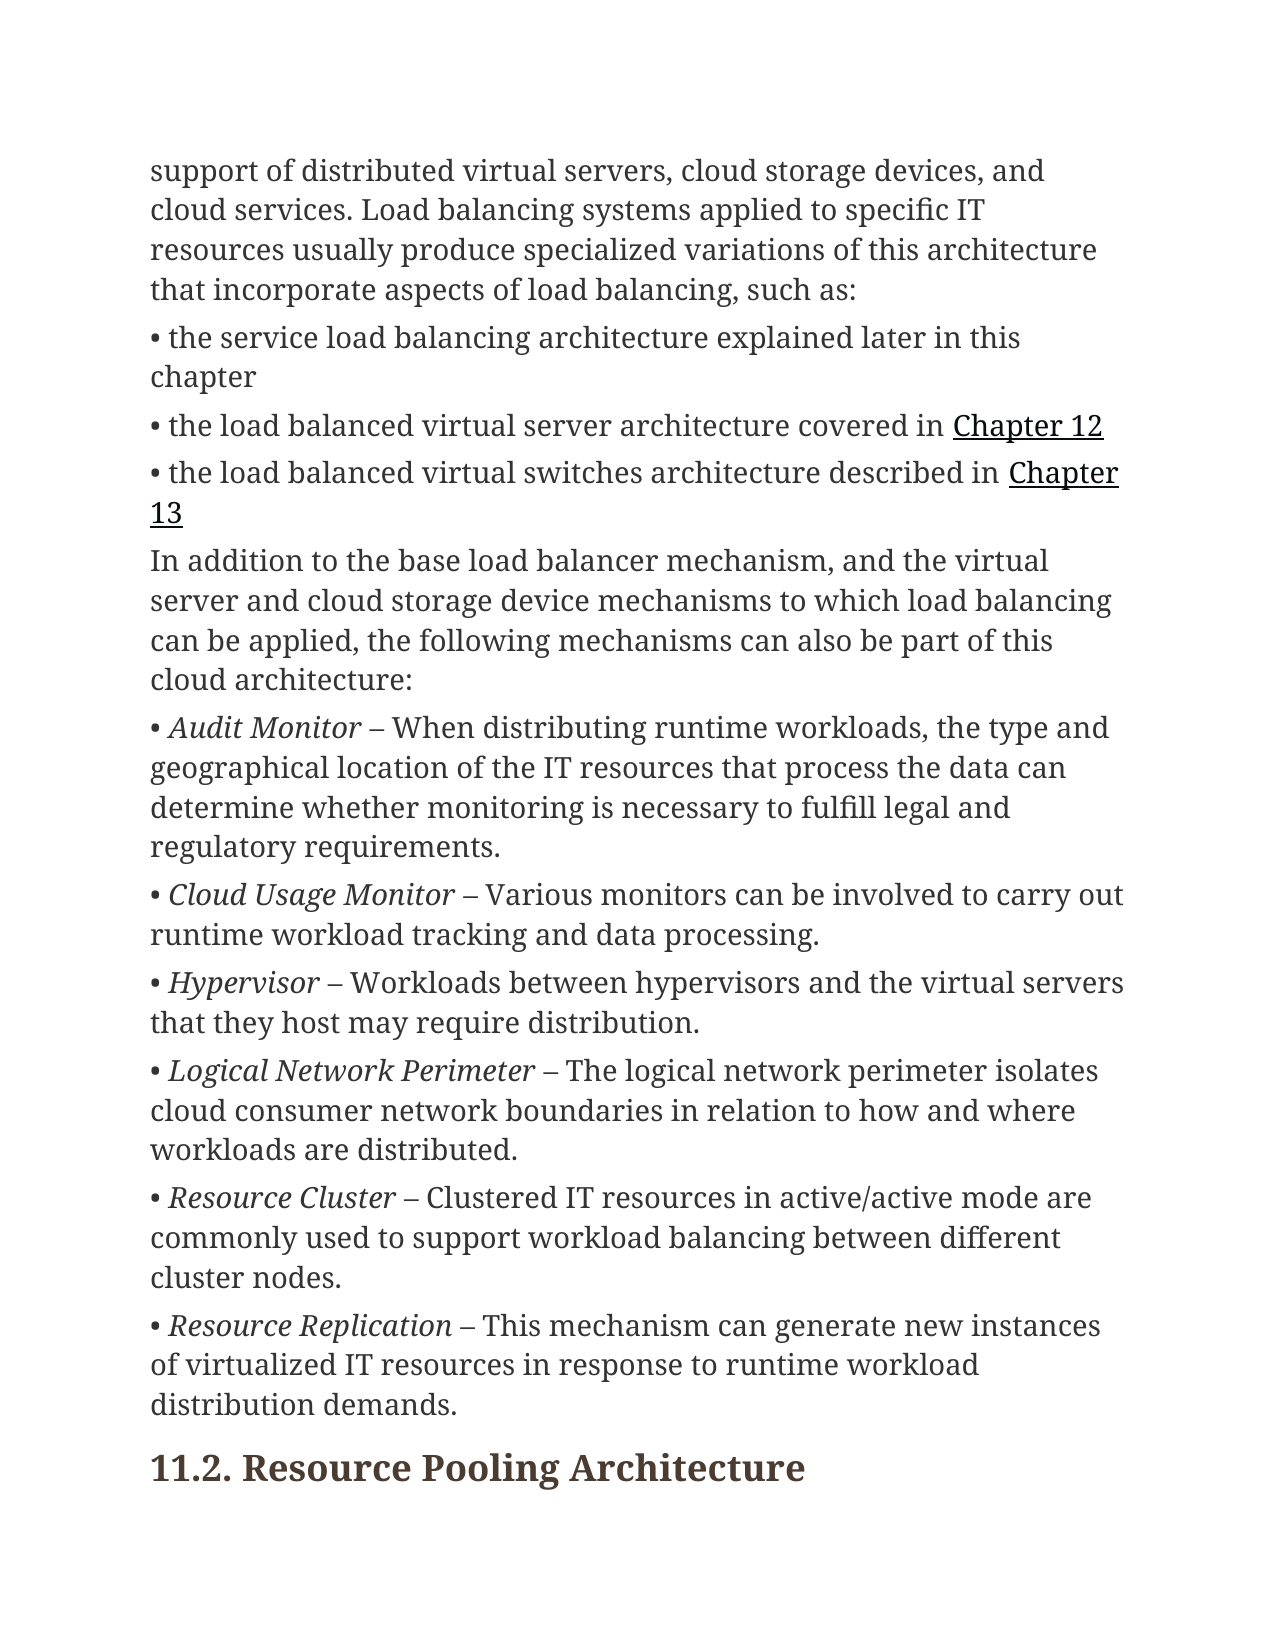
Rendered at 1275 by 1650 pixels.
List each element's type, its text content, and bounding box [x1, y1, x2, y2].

text • the service load balancing architecture explained later in this chapter [150, 317, 1125, 396]
text • Resource Cluster – Clustered IT resources in active/active mode are commonly used to support workload balancing between different cluster nodes. [150, 1177, 1125, 1297]
text • the load balanced virtual server architecture covered in Chapter 12 [150, 405, 1125, 444]
text In addition to the base load balancer mechanism, and the virtual server and cloud storage device mechanisms to which load balancing can be applied, the following mechanisms can also be part of this cloud architecture: [150, 541, 1125, 699]
text • Logical Network Perimeter – The logical network perimeter isolates cloud consumer network boundaries in relation to how and where workloads are distributed. [150, 1050, 1125, 1169]
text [150, 150, 1125, 309]
text • Cloud Usage Monitor – Various monitors can be involved to carry out runtime workload tracking and data processing. [150, 875, 1125, 954]
text • Hypervisor – Workloads between hypervisors and the virtual servers that they host may require distribution. [150, 962, 1125, 1042]
text • Audit Monitor – When distributing runtime workloads, the type and geographical location of the IT resources that process the data can determine whether monitoring is necessary to fulfill legal and regulatory requirements. [150, 708, 1125, 866]
text • the load balanced virtual switches architecture described in Chapter 13 [150, 453, 1125, 532]
subtitle 11.2. Resource Pooling Architecture [150, 1443, 1125, 1492]
text • Resource Replication – This mechanism can generate new instances of virtualized IT resources in response to runtime workload distribution demands. [150, 1305, 1125, 1424]
